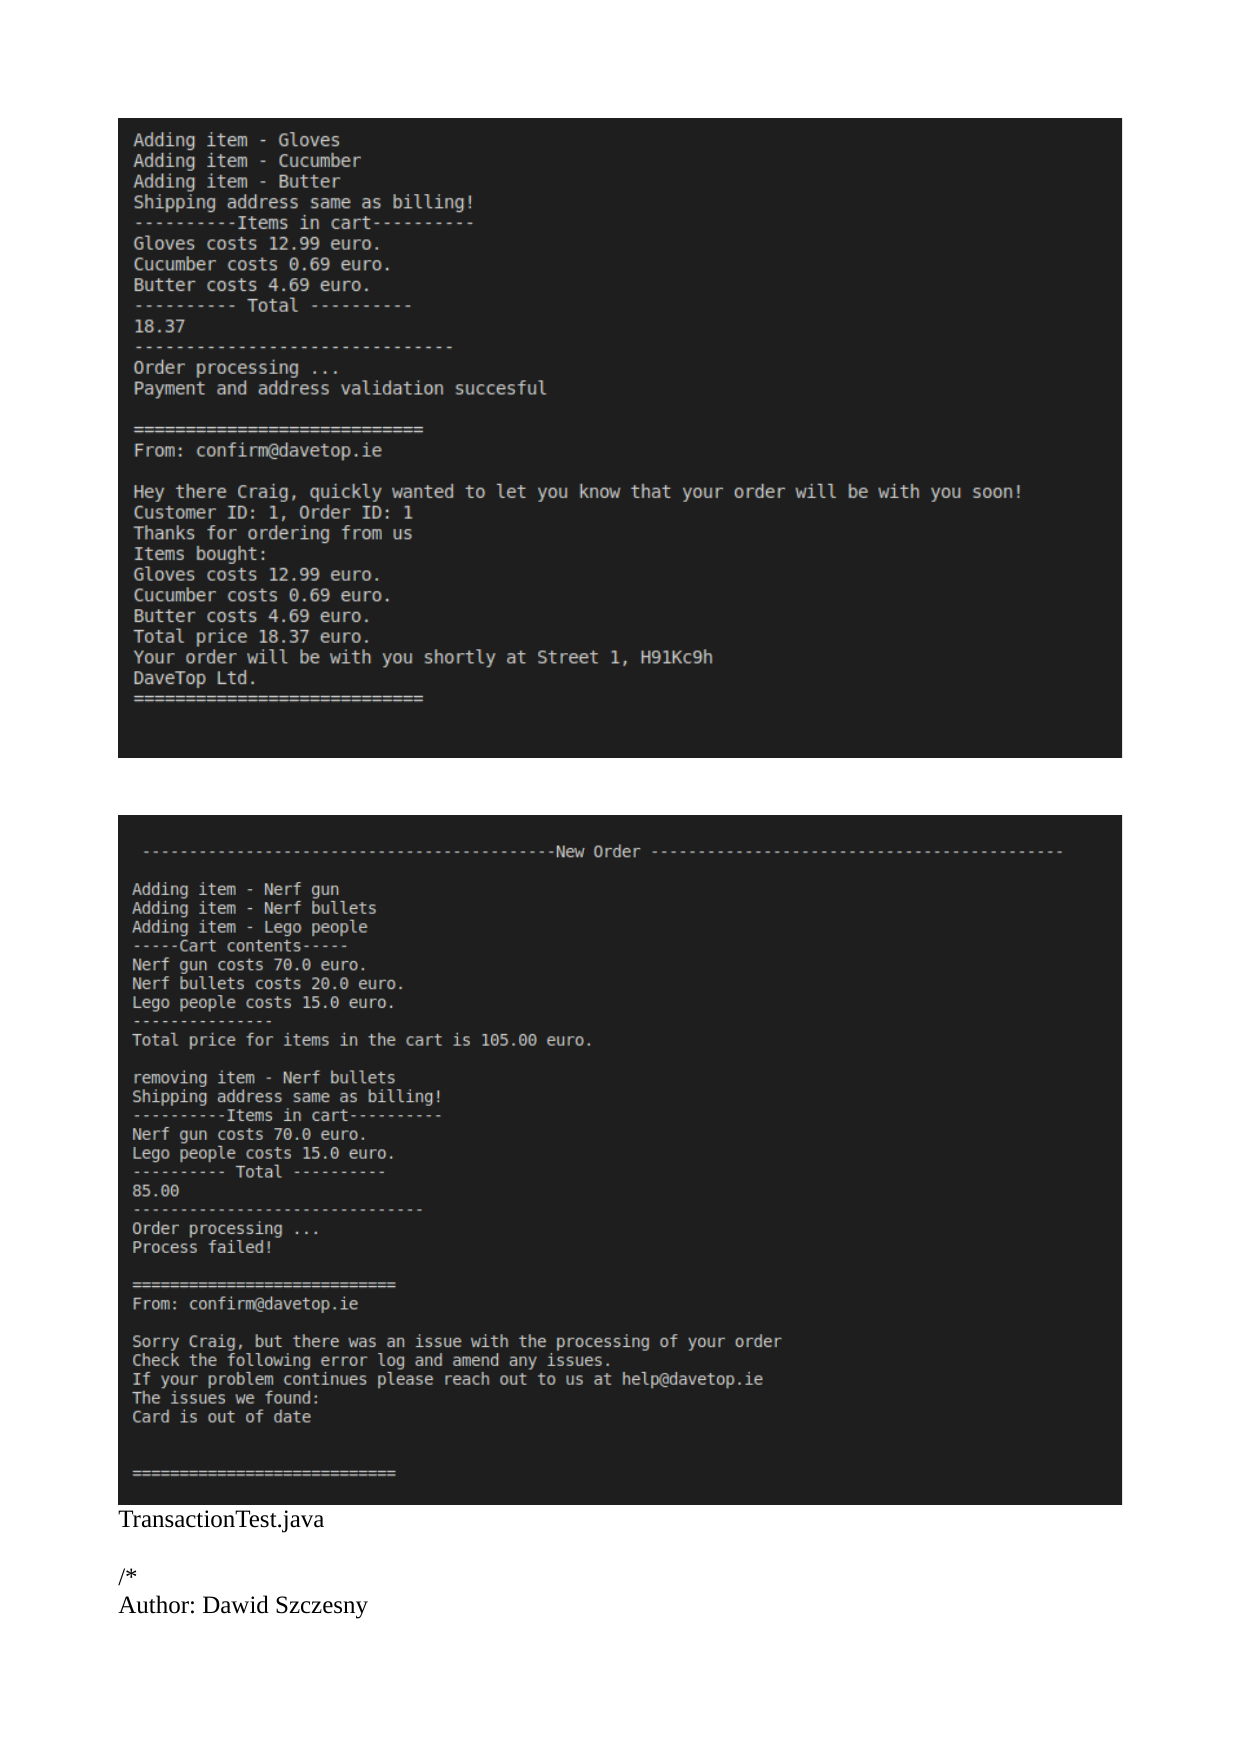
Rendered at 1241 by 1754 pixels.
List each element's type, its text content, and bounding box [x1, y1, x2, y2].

text /* [118, 1562, 1122, 1591]
picture [118, 118, 1123, 758]
text TransactionTest.java [118, 1505, 1122, 1533]
text Author: Dawid Szczesny [118, 1591, 1122, 1619]
picture [118, 815, 1123, 1505]
